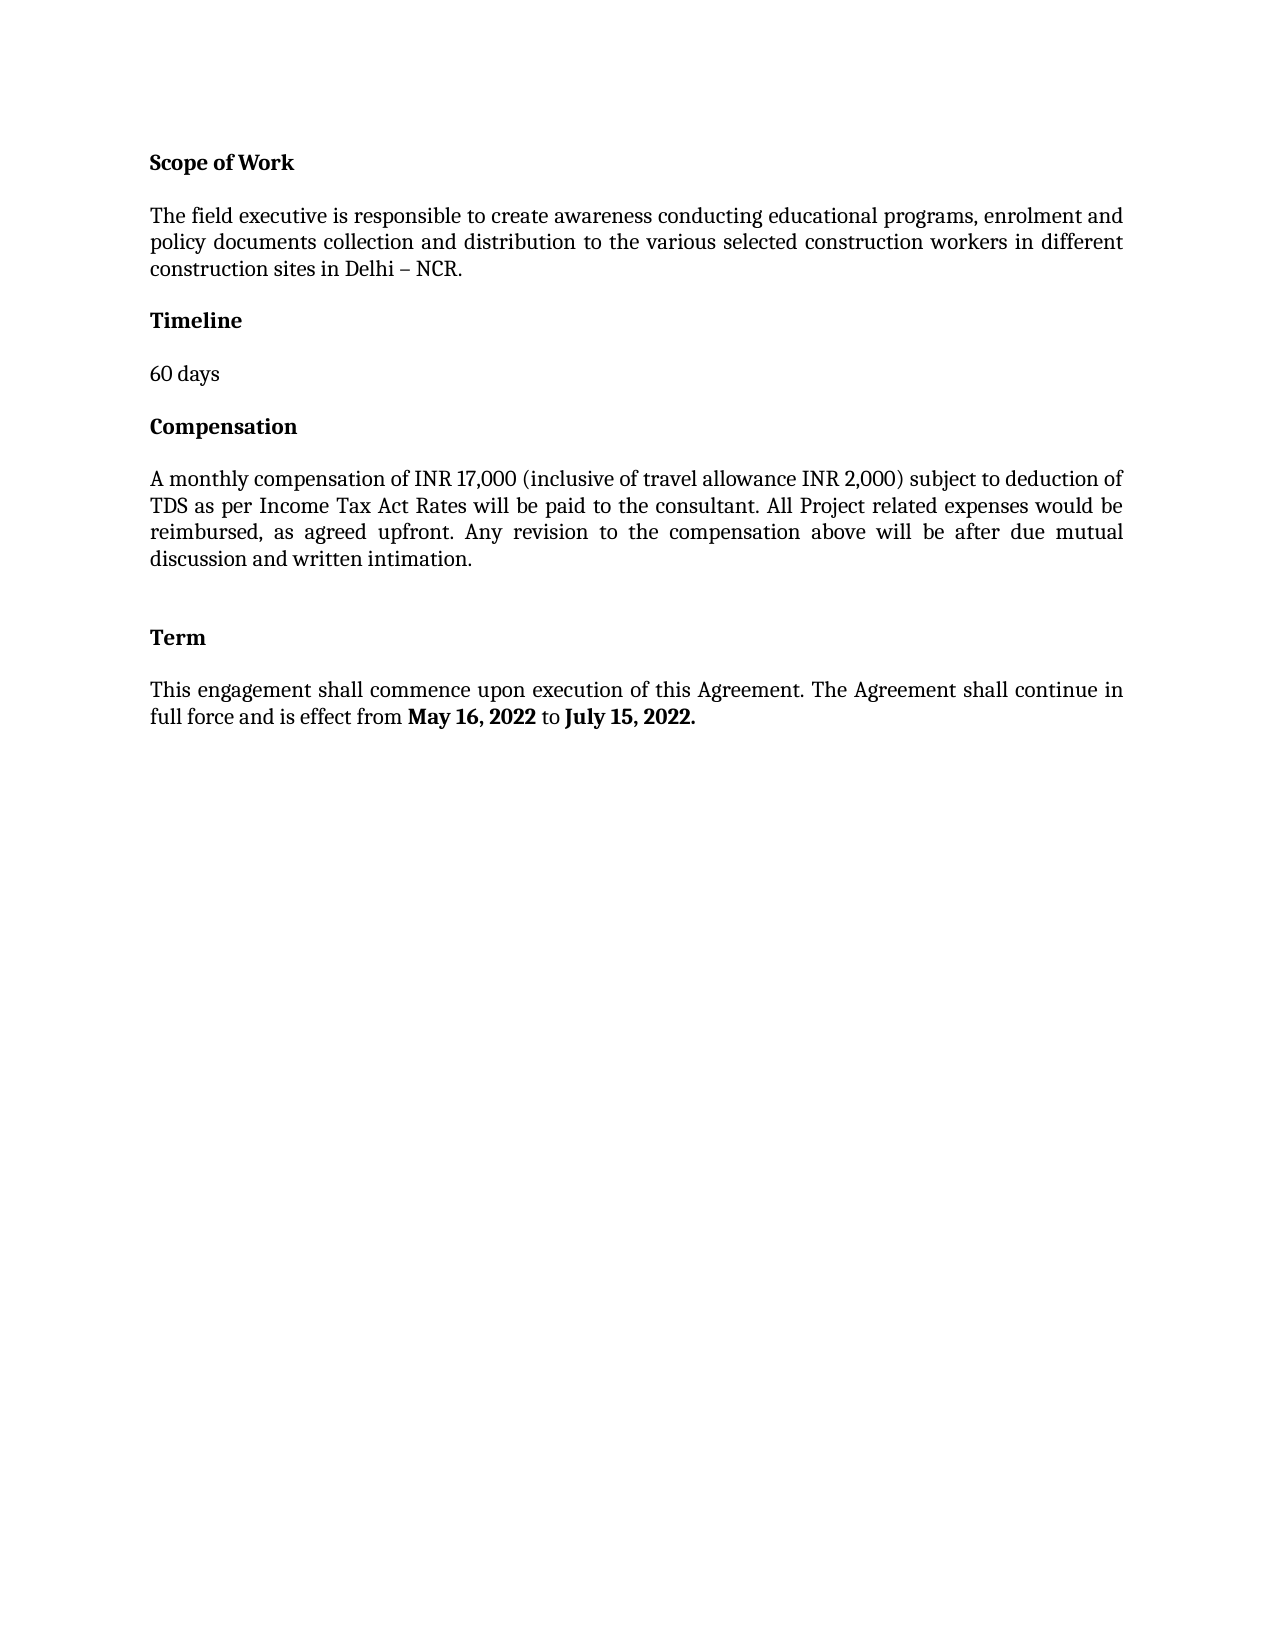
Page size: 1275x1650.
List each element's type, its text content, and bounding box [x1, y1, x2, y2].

text Timeline [150, 308, 1125, 334]
text The field executive is responsible to create awareness conducting educational programs, enrolment and policy documents collection and distribution to the various selected construction workers in different construction sites in Delhi – NCR. [150, 203, 1125, 282]
text This engagement shall commence upon execution of this Agreement. The Agreement shall continue in full force and is effect from May 16, 2022 to July 15, 2022. [150, 677, 1125, 730]
text 60 days [150, 361, 1125, 387]
text A monthly compensation of INR 17,000 (inclusive of travel allowance INR 2,000) subject to deduction of TDS as per Income Tax Act Rates will be paid to the consultant. All Project related expenses would be reimbursed, as agreed upfront. Any revision to the compensation above will be after due mutual discussion and written intimation. [150, 466, 1125, 572]
text Scope of Work [150, 150, 1125, 176]
text Compensation [150, 413, 1125, 440]
text Term [150, 624, 1125, 651]
